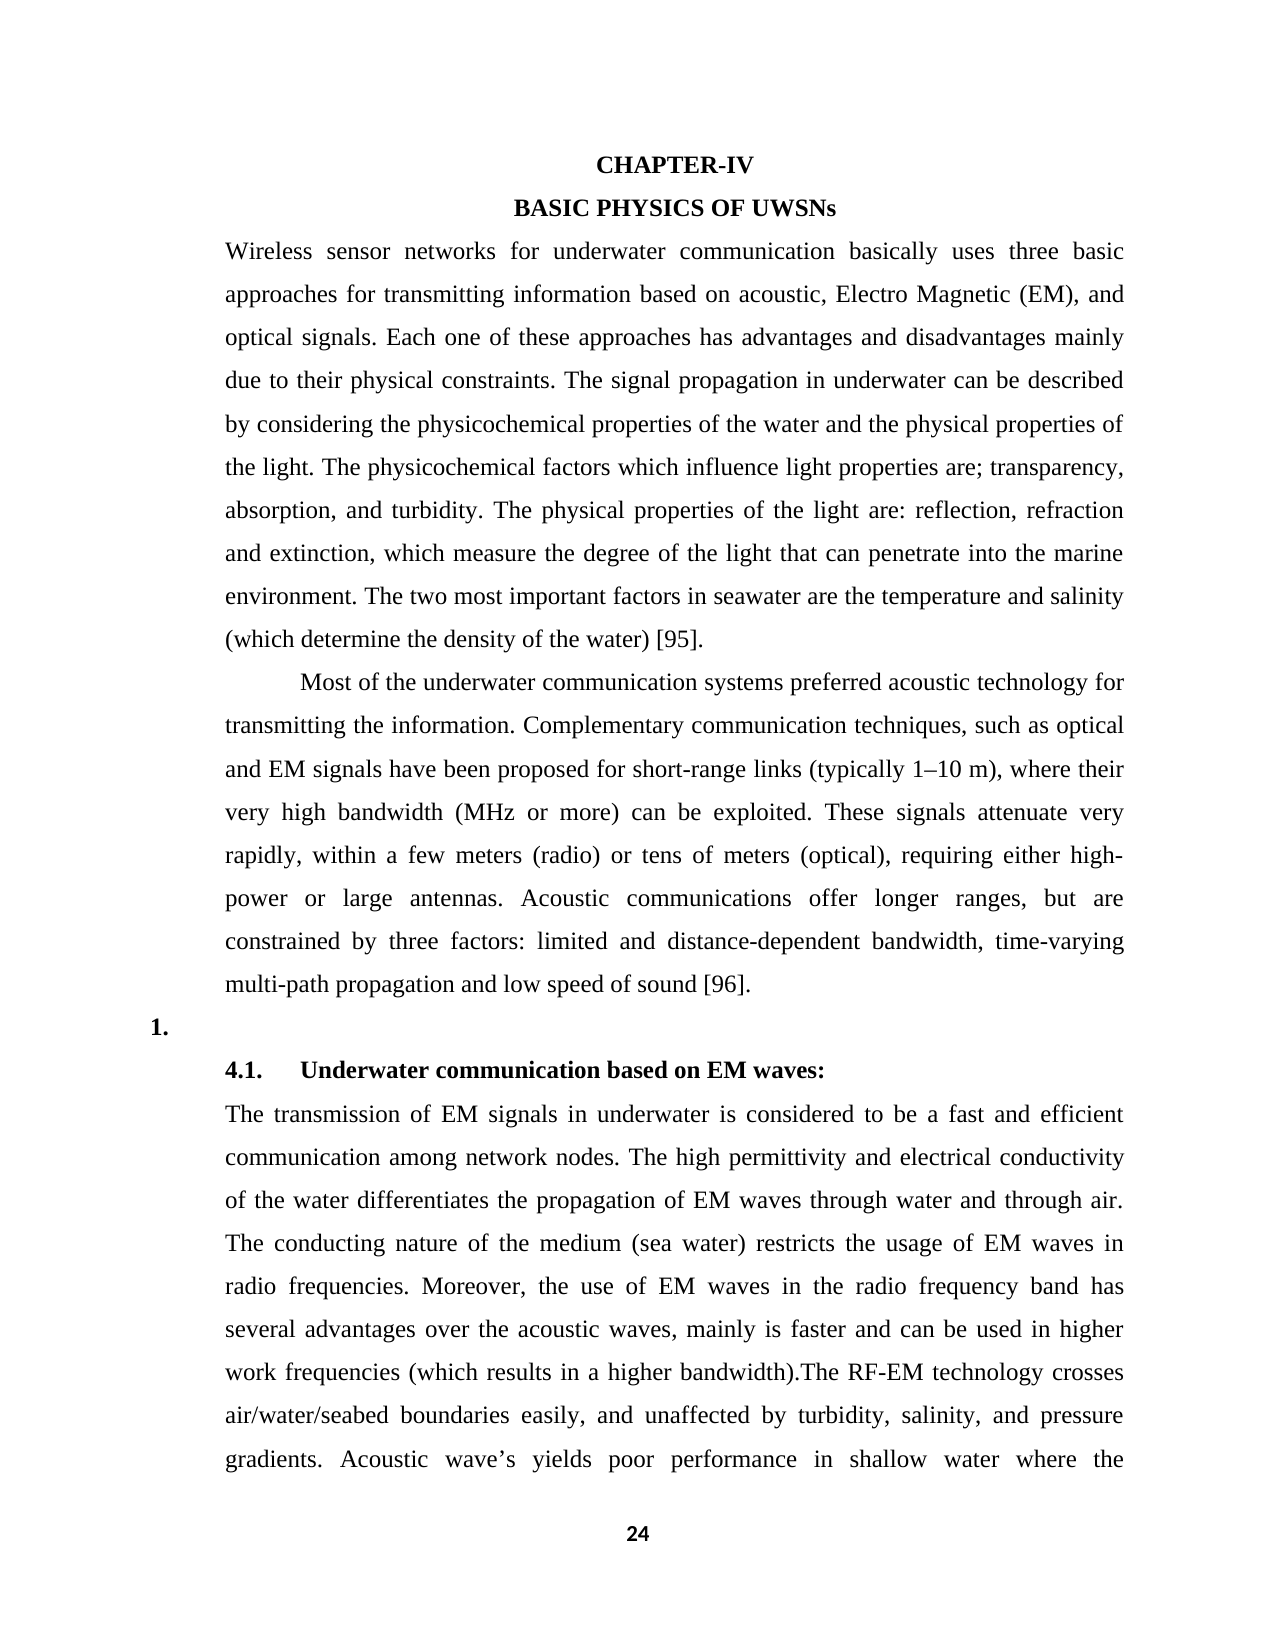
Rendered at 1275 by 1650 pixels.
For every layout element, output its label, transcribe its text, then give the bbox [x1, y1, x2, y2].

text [225, 1099, 1125, 1472]
list Underwater communication based on EM waves: [225, 1056, 1125, 1084]
text CHAPTER-IV [225, 150, 1125, 179]
text Wireless sensor networks for underwater communication basically uses three basic approaches for transmitting information based on acoustic, Electro Magnetic (EM), and optical signals. Each one of these approaches has advantages and disadvantages mainly due to their physical constraints. The signal propagation in underwater can be described by considering the physicochemical properties of the water and the physical properties of the light. The physicochemical factors which influence light properties are; transparency, absorption, and turbidity. The physical properties of the light are: reflection, refraction and extinction, which measure the degree of the light that can penetrate into the marine environment. The two most important factors in seawater are the temperature and salinity (which determine the density of the water) [95]. [225, 236, 1125, 653]
text Most of the underwater communication systems preferred acoustic technology for transmitting the information. Complementary communication techniques, such as optical and EM signals have been proposed for short-range links (typically 1–10 m), where their very high bandwidth (MHz or more) can be exploited. These signals attenuate very rapidly, within a few meters (radio) or tens of meters (optical), requiring either high-power or large antennas. Acoustic communications offer longer ranges, but are constrained by three factors: limited and distance-dependent bandwidth, time-varying multi-path propagation and low speed of sound [96]. [225, 667, 1125, 998]
text BASIC PHYSICS OF UWSNs [225, 193, 1125, 222]
